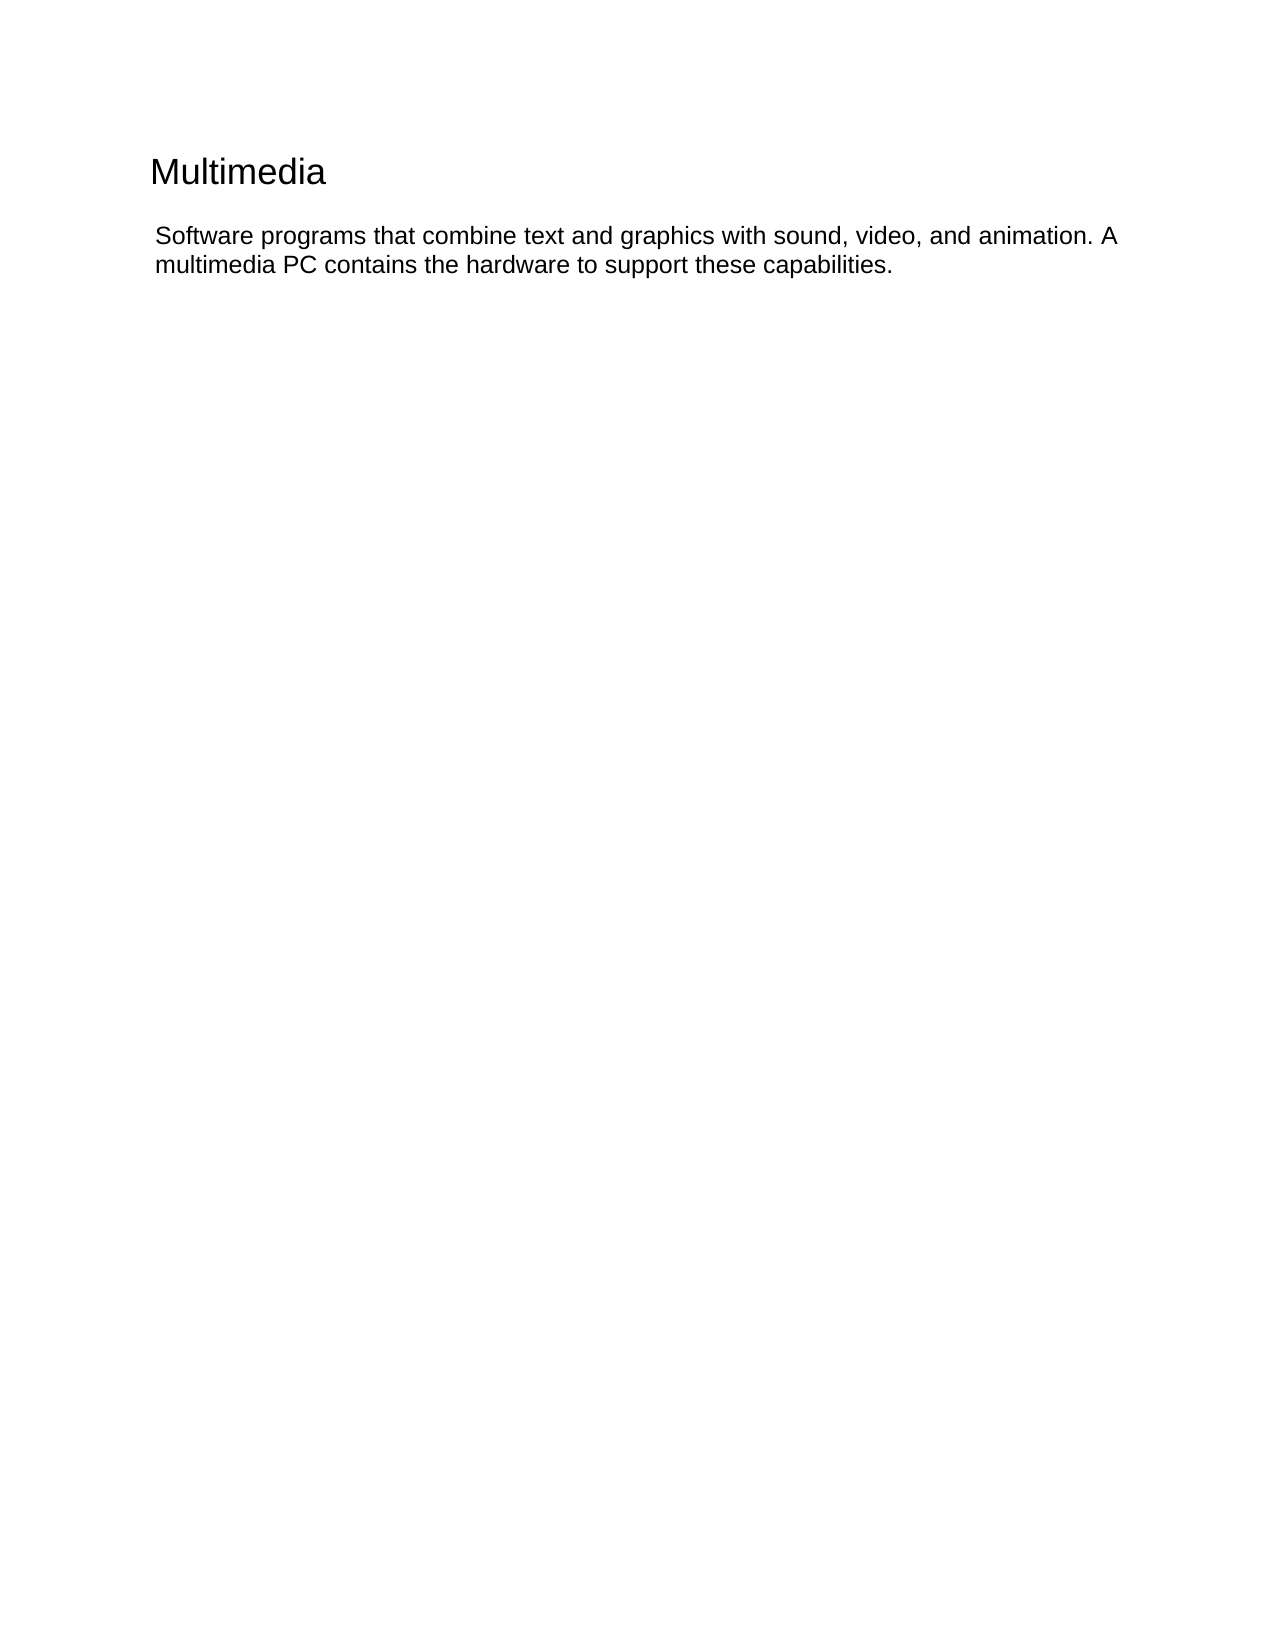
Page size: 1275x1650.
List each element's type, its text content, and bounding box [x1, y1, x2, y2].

text Multimedia [150, 150, 1125, 192]
text Software programs that combine text and graphics with sound, video, and animation. A multimedia PC contains the hardware to support these capabilities. [155, 221, 1120, 279]
